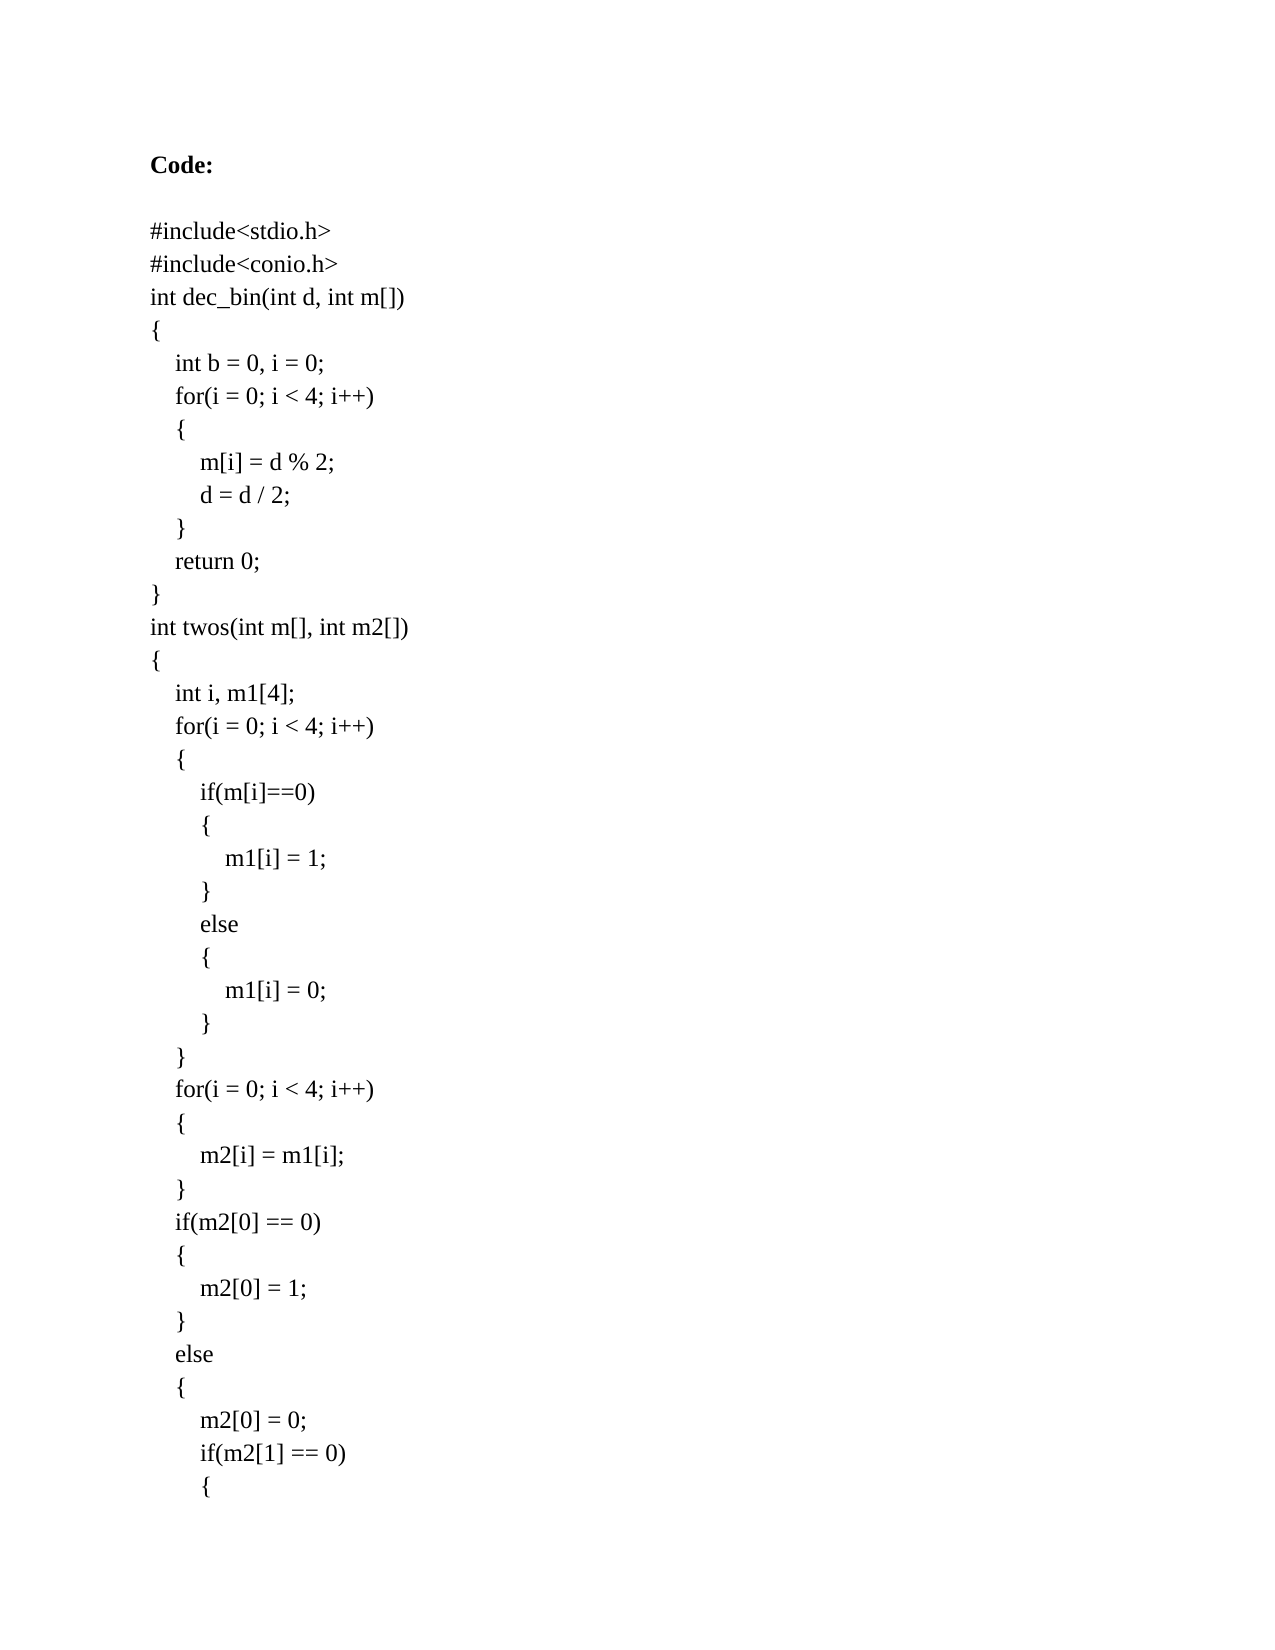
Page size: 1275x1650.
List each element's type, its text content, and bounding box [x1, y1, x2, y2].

text else [150, 1339, 1125, 1367]
text { [150, 1108, 1125, 1136]
text } [150, 1174, 1125, 1202]
text #include<conio.h> [150, 249, 1125, 278]
text { [150, 1372, 1125, 1401]
text } [150, 513, 1125, 542]
text { [150, 645, 1125, 674]
text else [150, 909, 1125, 938]
text m[i] = d % 2; [150, 447, 1125, 476]
text if(m[i]==0) [150, 777, 1125, 806]
text int i, m1[4]; [150, 678, 1125, 707]
text } [150, 579, 1125, 608]
text } [150, 876, 1125, 905]
text for(i = 0; i < 4; i++) [150, 1074, 1125, 1103]
text m2[0] = 0; [150, 1405, 1125, 1433]
text m2[i] = m1[i]; [150, 1141, 1125, 1169]
text { [150, 744, 1125, 773]
text { [150, 414, 1125, 443]
text for(i = 0; i < 4; i++) [150, 381, 1125, 410]
text m1[i] = 0; [150, 976, 1125, 1004]
text int b = 0, i = 0; [150, 348, 1125, 377]
text } [150, 1042, 1125, 1070]
text d = d / 2; [150, 480, 1125, 509]
text } [150, 1306, 1125, 1334]
text if(m2[0] == 0) [150, 1207, 1125, 1235]
text m2[0] = 1; [150, 1273, 1125, 1301]
text } [150, 1008, 1125, 1037]
text { [150, 1240, 1125, 1268]
text #include<stdio.h> [150, 216, 1125, 245]
text { [150, 315, 1125, 344]
text { [150, 1471, 1125, 1499]
text return 0; [150, 546, 1125, 575]
text for(i = 0; i < 4; i++) [150, 711, 1125, 740]
text int dec_bin(int d, int m[]) [150, 282, 1125, 311]
text { [150, 942, 1125, 971]
text Code: [150, 150, 1125, 179]
text if(m2[1] == 0) [150, 1438, 1125, 1467]
text int twos(int m[], int m2[]) [150, 612, 1125, 641]
text m1[i] = 1; [150, 843, 1125, 872]
text { [150, 810, 1125, 839]
